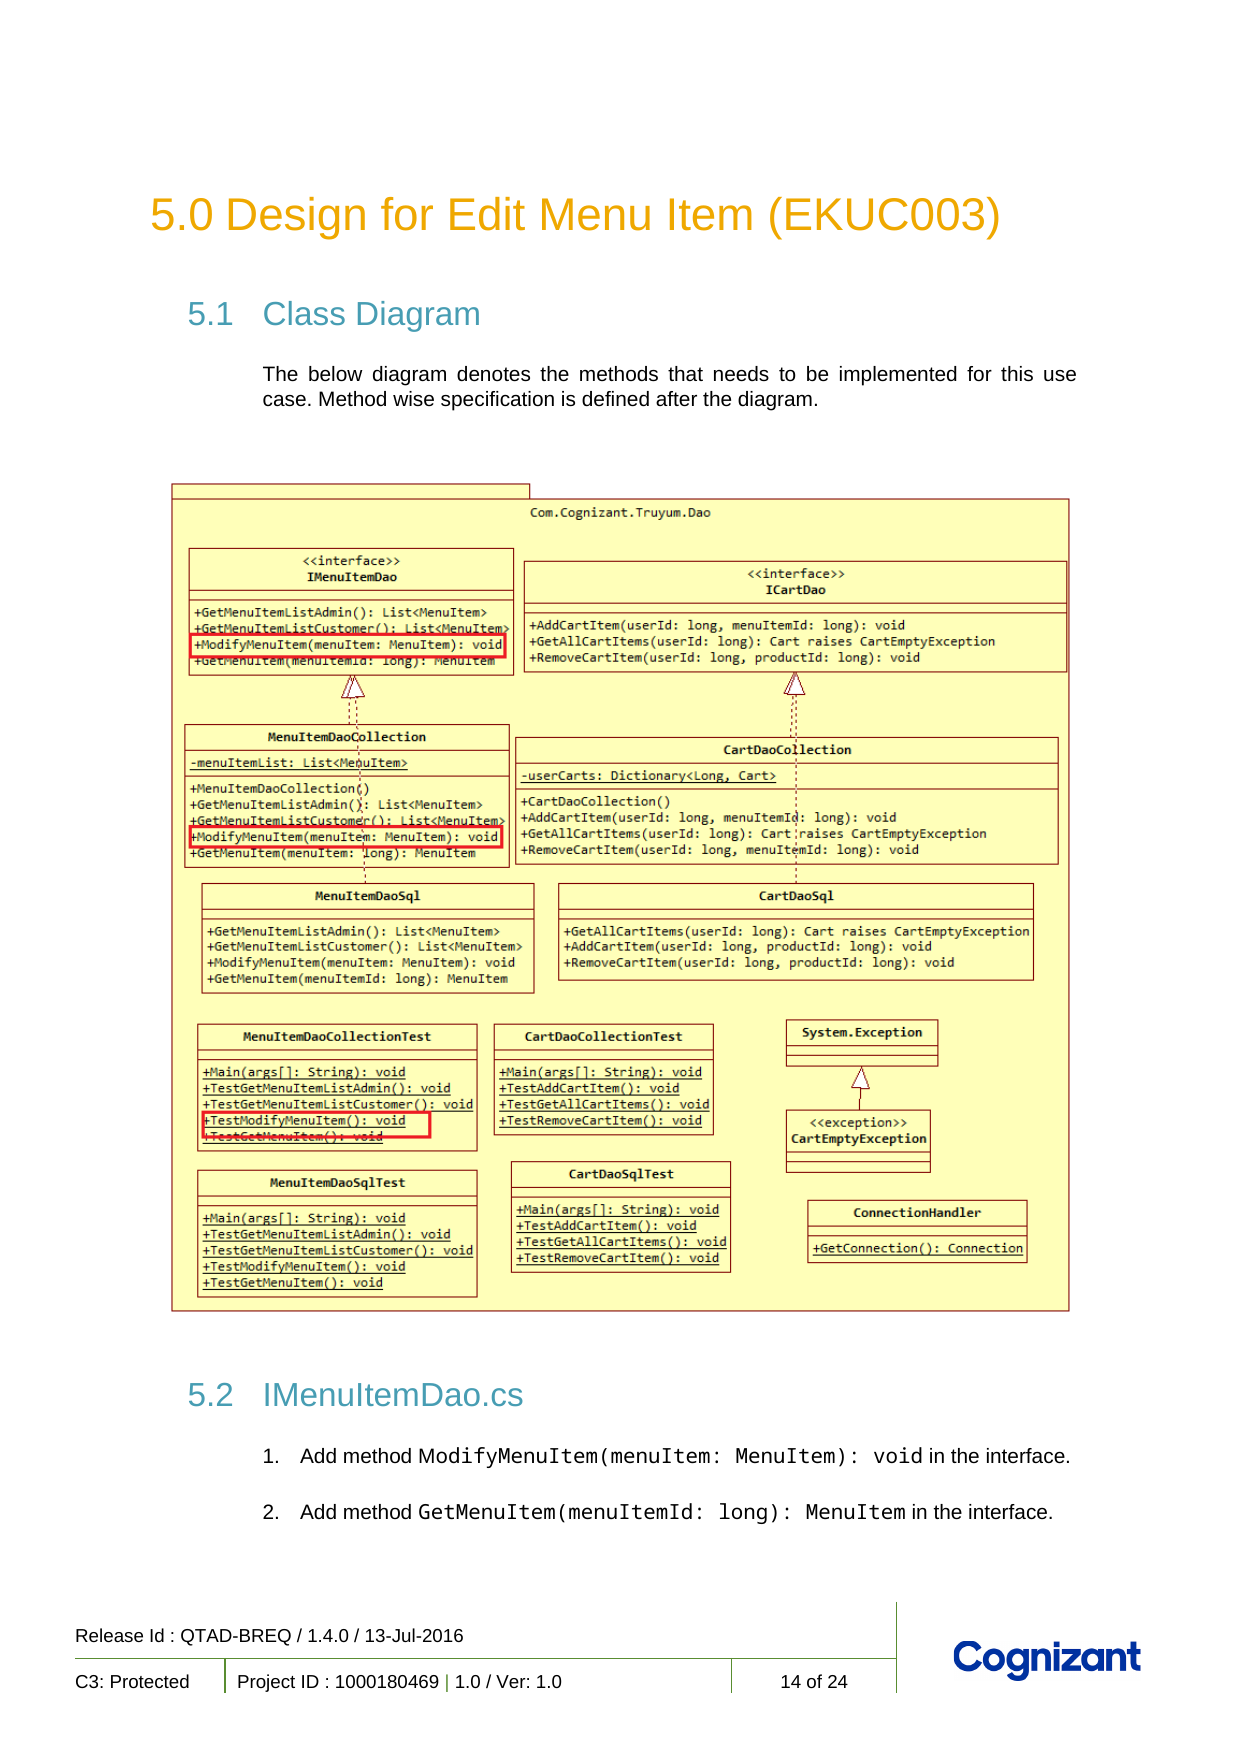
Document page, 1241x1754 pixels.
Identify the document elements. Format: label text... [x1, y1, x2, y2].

subtitle IMenuItemDao.cs [187, 1375, 1090, 1414]
list Add method ModifyMenuItem(menuItem: MenuItem): void in the interface. [262, 1441, 1078, 1470]
picture [150, 462, 1091, 1333]
subtitle Class Diagram [187, 294, 1090, 333]
subtitle Design for Edit Menu Item (EKUC003) [150, 187, 1078, 240]
list Add method GetMenuItem(menuItemId: long): MenuItem in the interface. [262, 1497, 1078, 1526]
picture [953, 1641, 1142, 1681]
text The below diagram denotes the methods that needs to be implemented for this use case. Method wise specification is defined after the diagram. [262, 361, 1078, 411]
